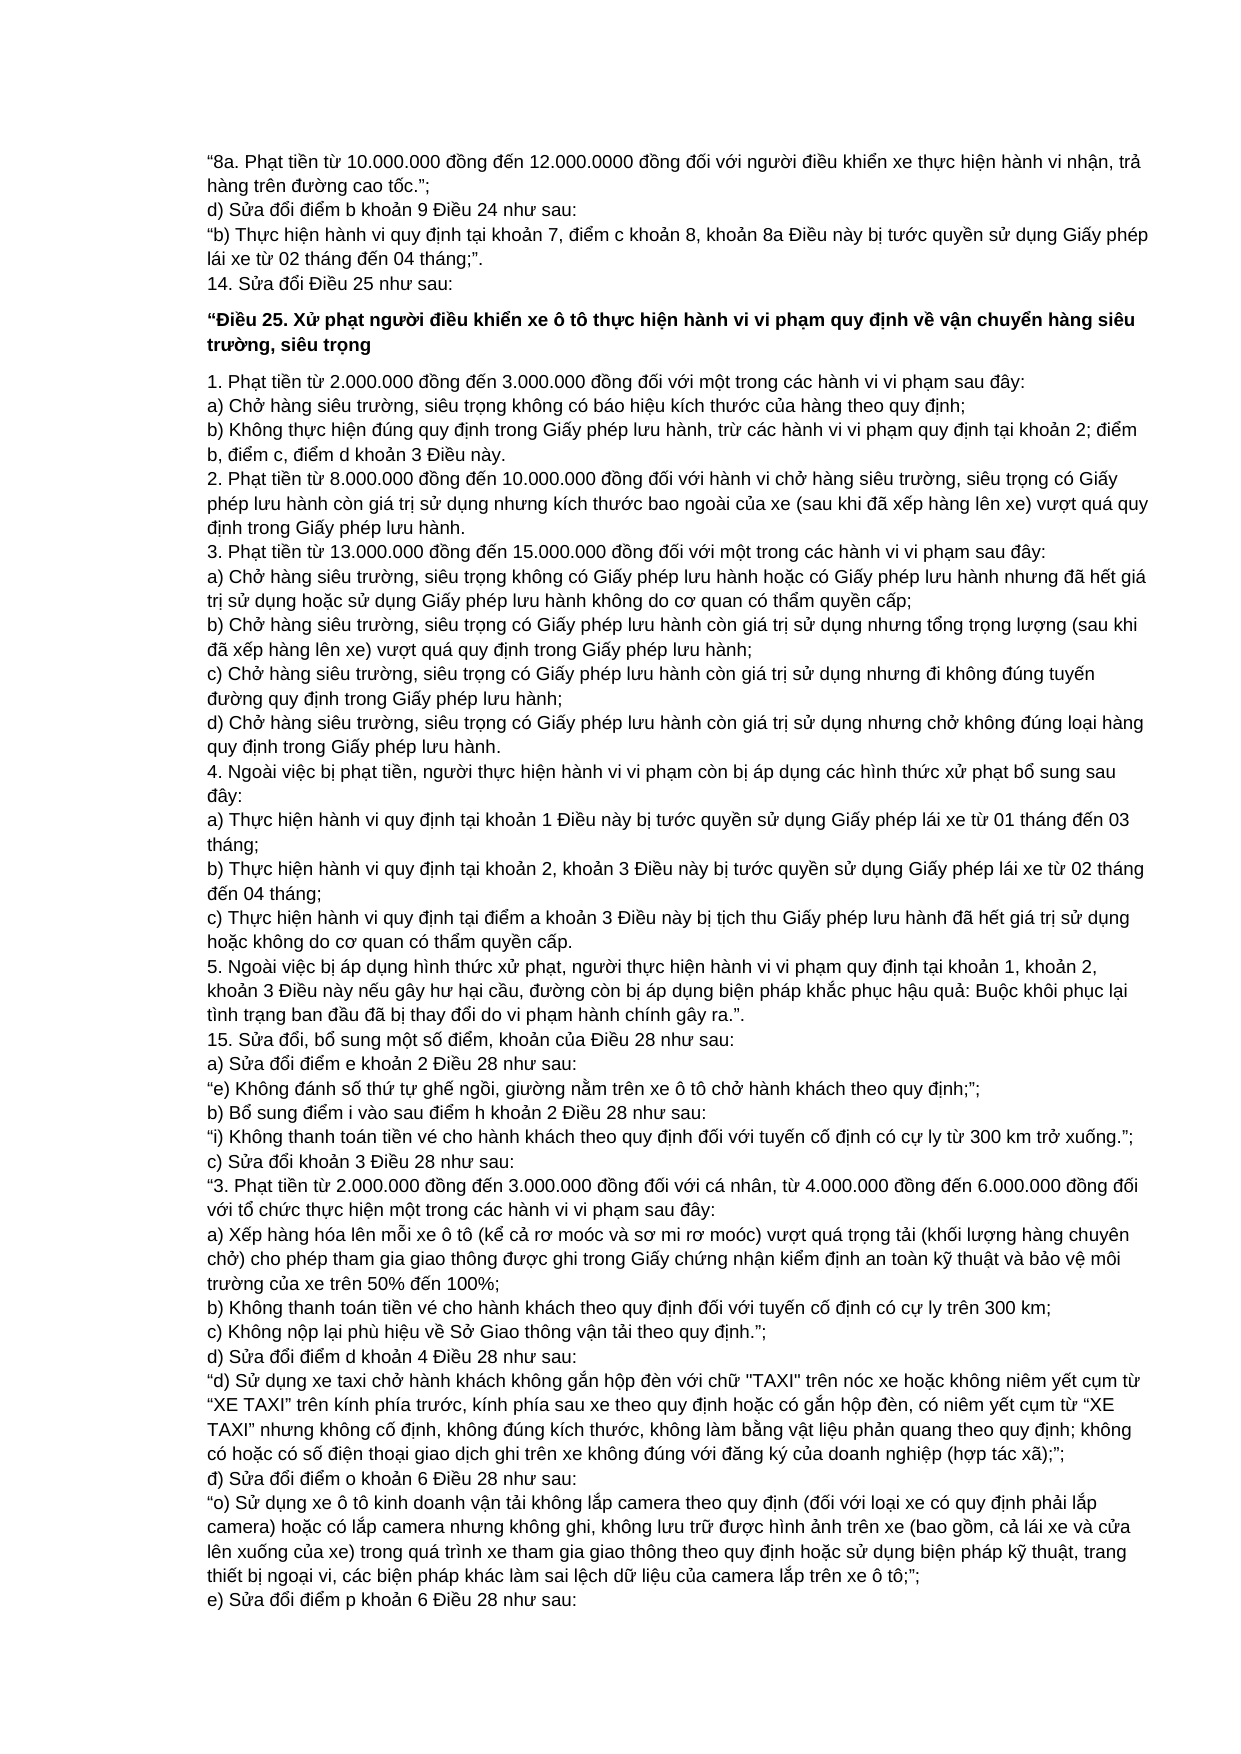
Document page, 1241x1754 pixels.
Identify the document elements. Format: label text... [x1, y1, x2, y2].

text c) Chở hàng siêu trường, siêu trọng có Giấy phép lưu hành còn giá trị sử dụng nhưng đi không đúng tuyến đường quy định trong Giấy phép lưu hành; [207, 660, 1152, 709]
text đ) Sửa đổi điểm o khoản 6 Điều 28 như sau: [207, 1464, 1152, 1489]
text “b) Thực hiện hành vi quy định tại khoản 7, điểm c khoản 8, khoản 8a Điều này bị tước quyền sử dụng Giấy phép lái xe từ 02 tháng đến 04 tháng;”. [207, 221, 1152, 269]
text d) Sửa đổi điểm d khoản 4 Điều 28 như sau: [207, 1343, 1152, 1367]
text 14. Sửa đổi Điều 25 như sau: [207, 269, 1152, 294]
text a) Chở hàng siêu trường, siêu trọng không có báo hiệu kích thước của hàng theo quy định; [207, 392, 1152, 416]
text “8a. Phạt tiền từ 10.000.000 đồng đến 12.000.0000 đồng đối với người điều khiển xe thực hiện hành vi nhận, trả hàng trên đường cao tốc.”; [207, 148, 1152, 196]
text c) Không nộp lại phù hiệu về Sở Giao thông vận tải theo quy định.”; [207, 1318, 1152, 1343]
text b) Không thực hiện đúng quy định trong Giấy phép lưu hành, trừ các hành vi vi phạm quy định tại khoản 2; điểm b, điểm c, điểm d khoản 3 Điều này. [207, 416, 1152, 465]
text “d) Sử dụng xe taxi chở hành khách không gắn hộp đèn với chữ "TAXI" trên nóc xe hoặc không niêm yết cụm từ “XE TAXI” trên kính phía trước, kính phía sau xe theo quy định hoặc có gắn hộp đèn, có niêm yết cụm từ “XE TAXI” nhưng không cố định, không đúng kích thước, không làm bằng vật liệu phản quang theo quy định; không có hoặc có số điện thoại giao dịch ghi trên xe không đúng với đăng ký của doanh nghiệp (hợp tác xã);”; [207, 1367, 1152, 1464]
text a) Sửa đổi điểm e khoản 2 Điều 28 như sau: [207, 1050, 1152, 1074]
text d) Sửa đổi điểm b khoản 9 Điều 24 như sau: [207, 196, 1152, 221]
text b) Không thanh toán tiền vé cho hành khách theo quy định đối với tuyến cố định có cự ly trên 300 km; [207, 1294, 1152, 1318]
text 5. Ngoài việc bị áp dụng hình thức xử phạt, người thực hiện hành vi vi phạm quy định tại khoản 1, khoản 2, khoản 3 Điều này nếu gây hư hại cầu, đường còn bị áp dụng biện pháp khắc phục hậu quả: Buộc khôi phục lại tình trạng ban đầu đã bị thay đổi do vi phạm hành chính gây ra.”. [207, 953, 1152, 1026]
text 2. Phạt tiền từ 8.000.000 đồng đến 10.000.000 đồng đối với hành vi chở hàng siêu trường, siêu trọng có Giấy phép lưu hành còn giá trị sử dụng nhưng kích thước bao ngoài của xe (sau khi đã xếp hàng lên xe) vượt quá quy định trong Giấy phép lưu hành. [207, 465, 1152, 538]
text “Điều 25. Xử phạt người điều khiển xe ô tô thực hiện hành vi vi phạm quy định về vận chuyển hàng siêu trường, siêu trọng [207, 306, 1152, 355]
text c) Thực hiện hành vi quy định tại điểm a khoản 3 Điều này bị tịch thu Giấy phép lưu hành đã hết giá trị sử dụng hoặc không do cơ quan có thẩm quyền cấp. [207, 904, 1152, 953]
text a) Chở hàng siêu trường, siêu trọng không có Giấy phép lưu hành hoặc có Giấy phép lưu hành nhưng đã hết giá trị sử dụng hoặc sử dụng Giấy phép lưu hành không do cơ quan có thẩm quyền cấp; [207, 563, 1152, 611]
text 15. Sửa đổi, bổ sung một số điểm, khoản của Điều 28 như sau: [207, 1026, 1152, 1050]
text 4. Ngoài việc bị phạt tiền, người thực hiện hành vi vi phạm còn bị áp dụng các hình thức xử phạt bổ sung sau đây: [207, 758, 1152, 806]
text e) Sửa đổi điểm p khoản 6 Điều 28 như sau: [207, 1586, 1152, 1611]
text 1. Phạt tiền từ 2.000.000 đồng đến 3.000.000 đồng đối với một trong các hành vi vi phạm sau đây: [207, 368, 1152, 392]
text 3. Phạt tiền từ 13.000.000 đồng đến 15.000.000 đồng đối với một trong các hành vi vi phạm sau đây: [207, 538, 1152, 563]
text “e) Không đánh số thứ tự ghế ngồi, giường nằm trên xe ô tô chở hành khách theo quy định;”; [207, 1074, 1152, 1099]
text “3. Phạt tiền từ 2.000.000 đồng đến 3.000.000 đồng đối với cá nhân, từ 4.000.000 đồng đến 6.000.000 đồng đối với tổ chức thực hiện một trong các hành vi vi phạm sau đây: [207, 1172, 1152, 1221]
text “i) Không thanh toán tiền vé cho hành khách theo quy định đối với tuyến cố định có cự ly từ 300 km trở xuống.”; [207, 1123, 1152, 1148]
text c) Sửa đổi khoản 3 Điều 28 như sau: [207, 1148, 1152, 1172]
text b) Thực hiện hành vi quy định tại khoản 2, khoản 3 Điều này bị tước quyền sử dụng Giấy phép lái xe từ 02 tháng đến 04 tháng; [207, 855, 1152, 904]
text a) Xếp hàng hóa lên mỗi xe ô tô (kể cả rơ moóc và sơ mi rơ moóc) vượt quá trọng tải (khối lượng hàng chuyên chở) cho phép tham gia giao thông được ghi trong Giấy chứng nhận kiểm định an toàn kỹ thuật và bảo vệ môi trường của xe trên 50% đến 100%; [207, 1221, 1152, 1294]
text a) Thực hiện hành vi quy định tại khoản 1 Điều này bị tước quyền sử dụng Giấy phép lái xe từ 01 tháng đến 03 tháng; [207, 806, 1152, 855]
text b) Bổ sung điểm i vào sau điểm h khoản 2 Điều 28 như sau: [207, 1099, 1152, 1123]
text “o) Sử dụng xe ô tô kinh doanh vận tải không lắp camera theo quy định (đối với loại xe có quy định phải lắp camera) hoặc có lắp camera nhưng không ghi, không lưu trữ được hình ảnh trên xe (bao gồm, cả lái xe và cửa lên xuống của xe) trong quá trình xe tham gia giao thông theo quy định hoặc sử dụng biện pháp kỹ thuật, trang thiết bị ngoại vi, các biện pháp khác làm sai lệch dữ liệu của camera lắp trên xe ô tô;”; [207, 1489, 1152, 1586]
text d) Chở hàng siêu trường, siêu trọng có Giấy phép lưu hành còn giá trị sử dụng nhưng chở không đúng loại hàng quy định trong Giấy phép lưu hành. [207, 709, 1152, 758]
text b) Chở hàng siêu trường, siêu trọng có Giấy phép lưu hành còn giá trị sử dụng nhưng tổng trọng lượng (sau khi đã xếp hàng lên xe) vượt quá quy định trong Giấy phép lưu hành; [207, 611, 1152, 660]
